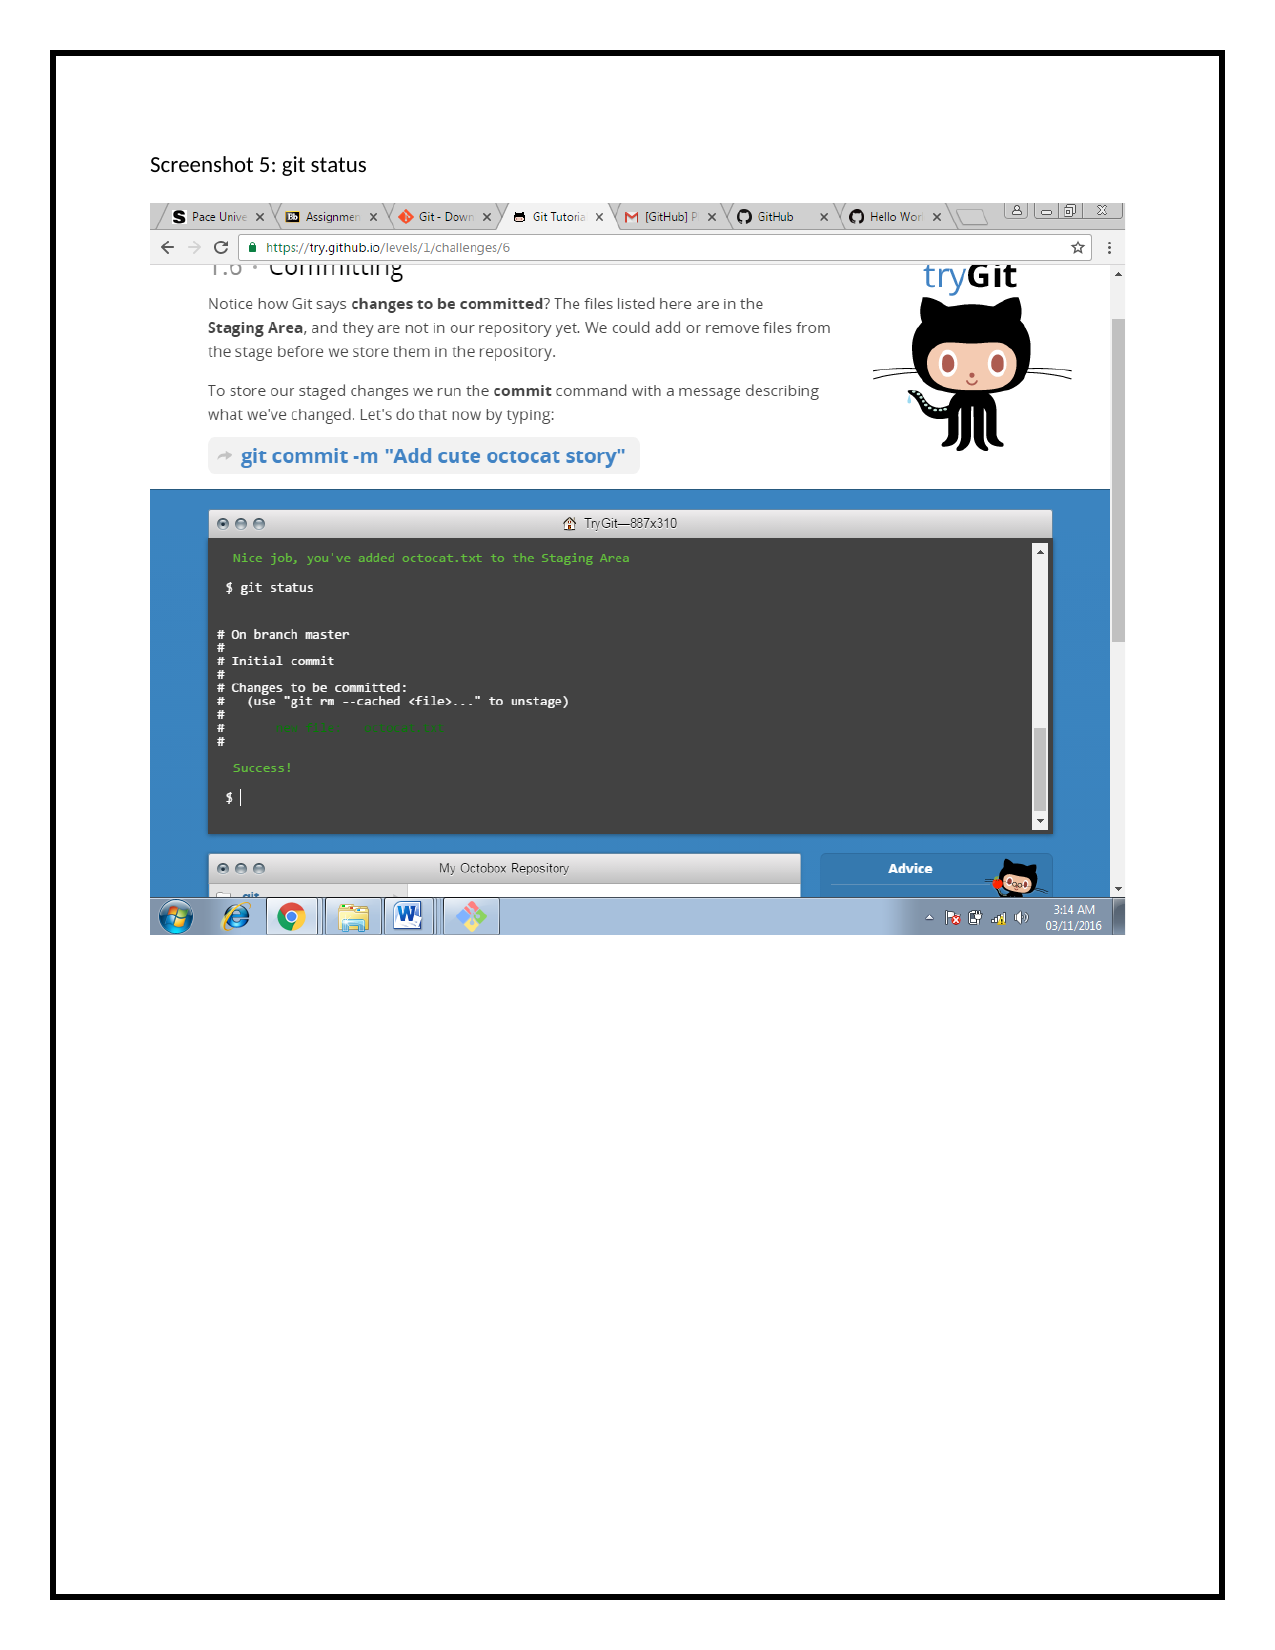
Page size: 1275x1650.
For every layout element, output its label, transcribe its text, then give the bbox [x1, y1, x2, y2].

text Screenshot 5: git status [150, 150, 1125, 178]
picture [150, 203, 1125, 935]
